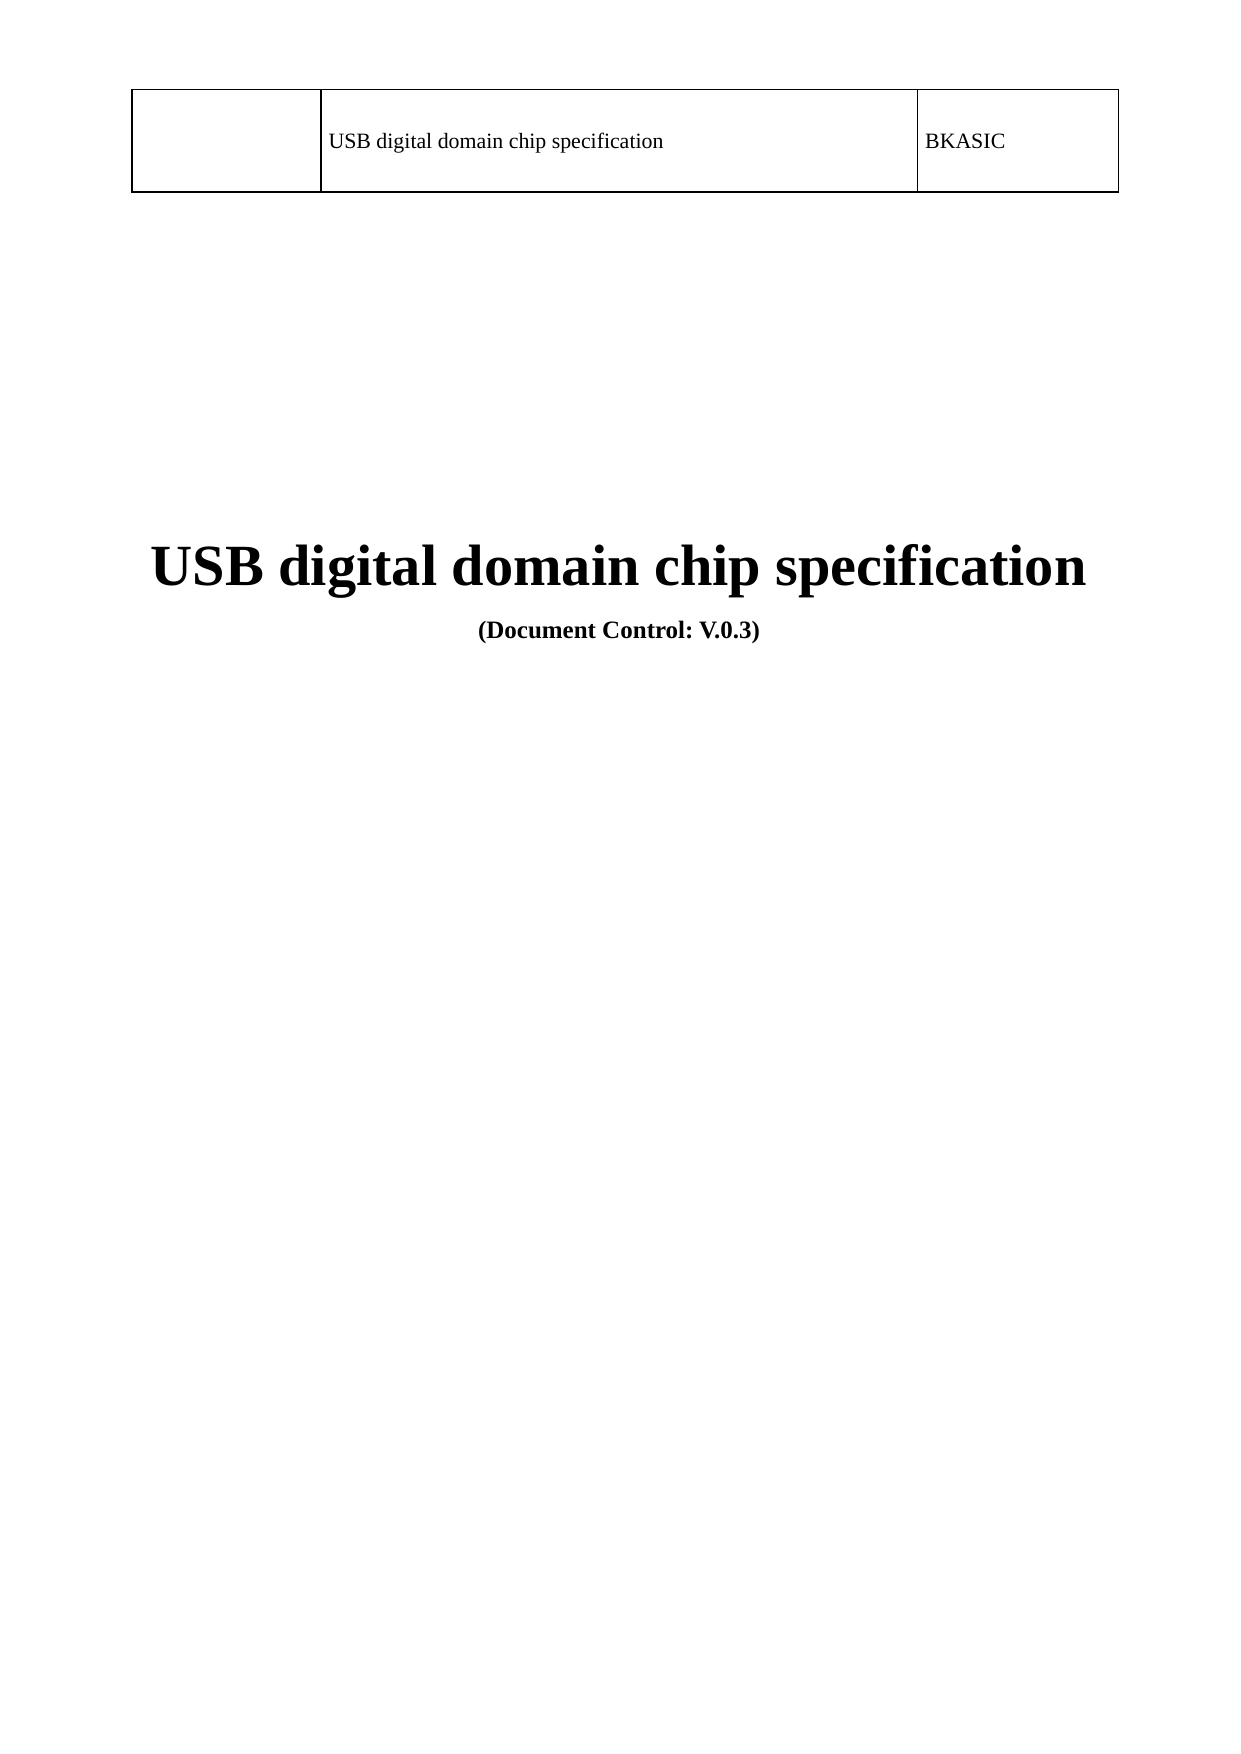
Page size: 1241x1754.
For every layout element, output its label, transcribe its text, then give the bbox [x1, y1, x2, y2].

text (Document Control: V.0.3) [131, 613, 1106, 645]
text USB digital domain chip specification [131, 515, 1106, 613]
